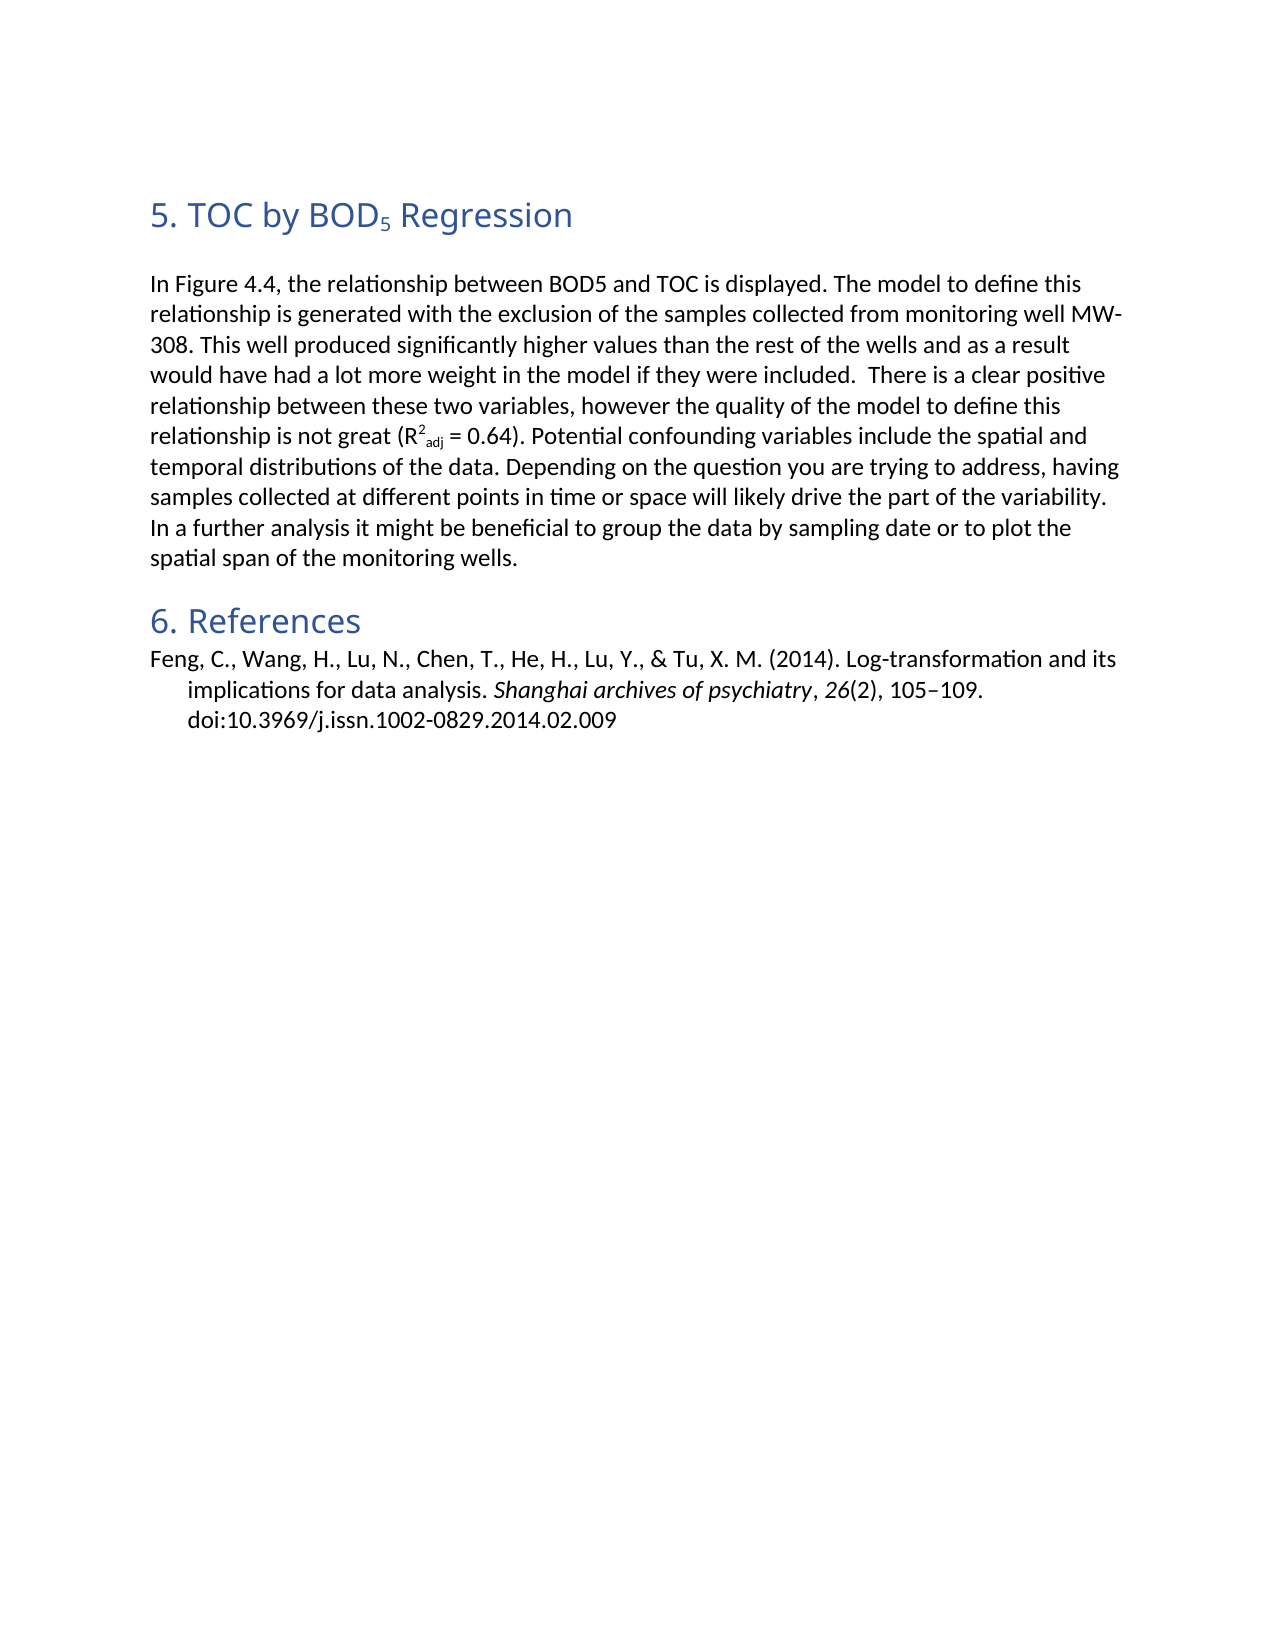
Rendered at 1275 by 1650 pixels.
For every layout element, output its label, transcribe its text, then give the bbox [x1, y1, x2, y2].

text In Figure 4.4, the relationship between BOD5 and TOC is displayed. The model to define this relationship is generated with the exclusion of the samples collected from monitoring well MW-308. This well produced significantly higher values than the rest of the wells and as a result would have had a lot more weight in the model if they were included. There is a clear positive relationship between these two variables, however the quality of the model to define this relationship is not great (R2adj = 0.64). Potential confounding variables include the spatial and temporal distributions of the data. Depending on the question you are trying to address, having samples collected at different points in time or space will likely drive the part of the variability. In a further analysis it might be beneficial to group the data by sampling date or to plot the spatial span of the monitoring wells. [150, 268, 1125, 573]
text Feng, C., Wang, H., Lu, N., Chen, T., He, H., Lu, Y., & Tu, X. M. (2014). Log-transformation and its implications for data analysis. Shanghai archives of psychiatry, 26(2), 105–109. doi:10.3969/j.issn.1002-0829.2014.02.009 [150, 643, 1125, 735]
subtitle References [150, 598, 1125, 643]
subtitle TOC by BOD5 Regression [150, 192, 1125, 237]
